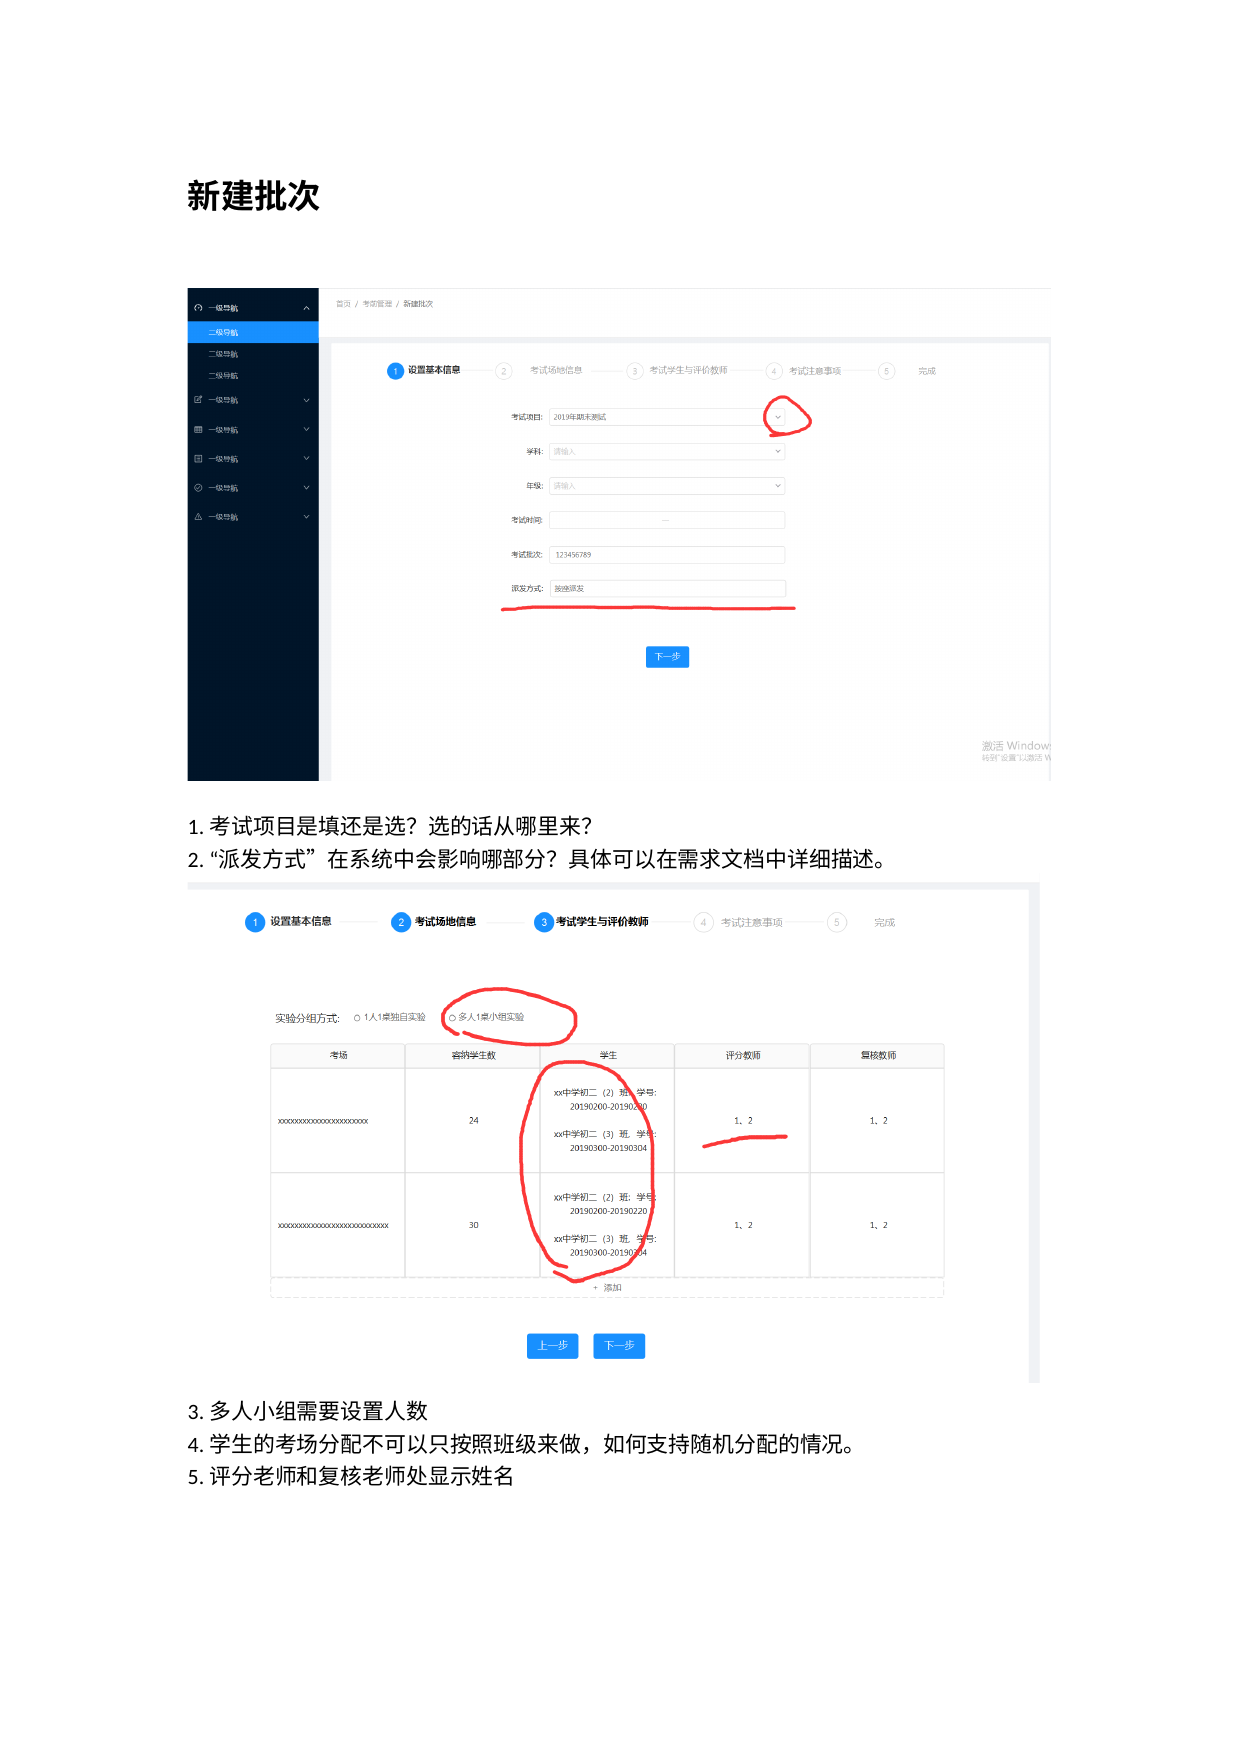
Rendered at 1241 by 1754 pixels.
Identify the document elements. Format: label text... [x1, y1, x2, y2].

list “派发方式”在系统中会影响哪部分？具体可以在需求文档中详细描述。 [187, 841, 1053, 874]
list 评分老师和复核老师处显示姓名 [187, 1459, 1053, 1491]
list 考试项目是填还是选？选的话从哪里来？ [187, 809, 1053, 841]
subtitle 新建批次 [187, 162, 1053, 227]
list 多人小组需要设置人数 [187, 1394, 1053, 1426]
picture [187, 873, 1052, 1383]
list 学生的考场分配不可以只按照班级来做，如何支持随机分配的情况。 [187, 1426, 1053, 1459]
picture [187, 288, 1051, 781]
